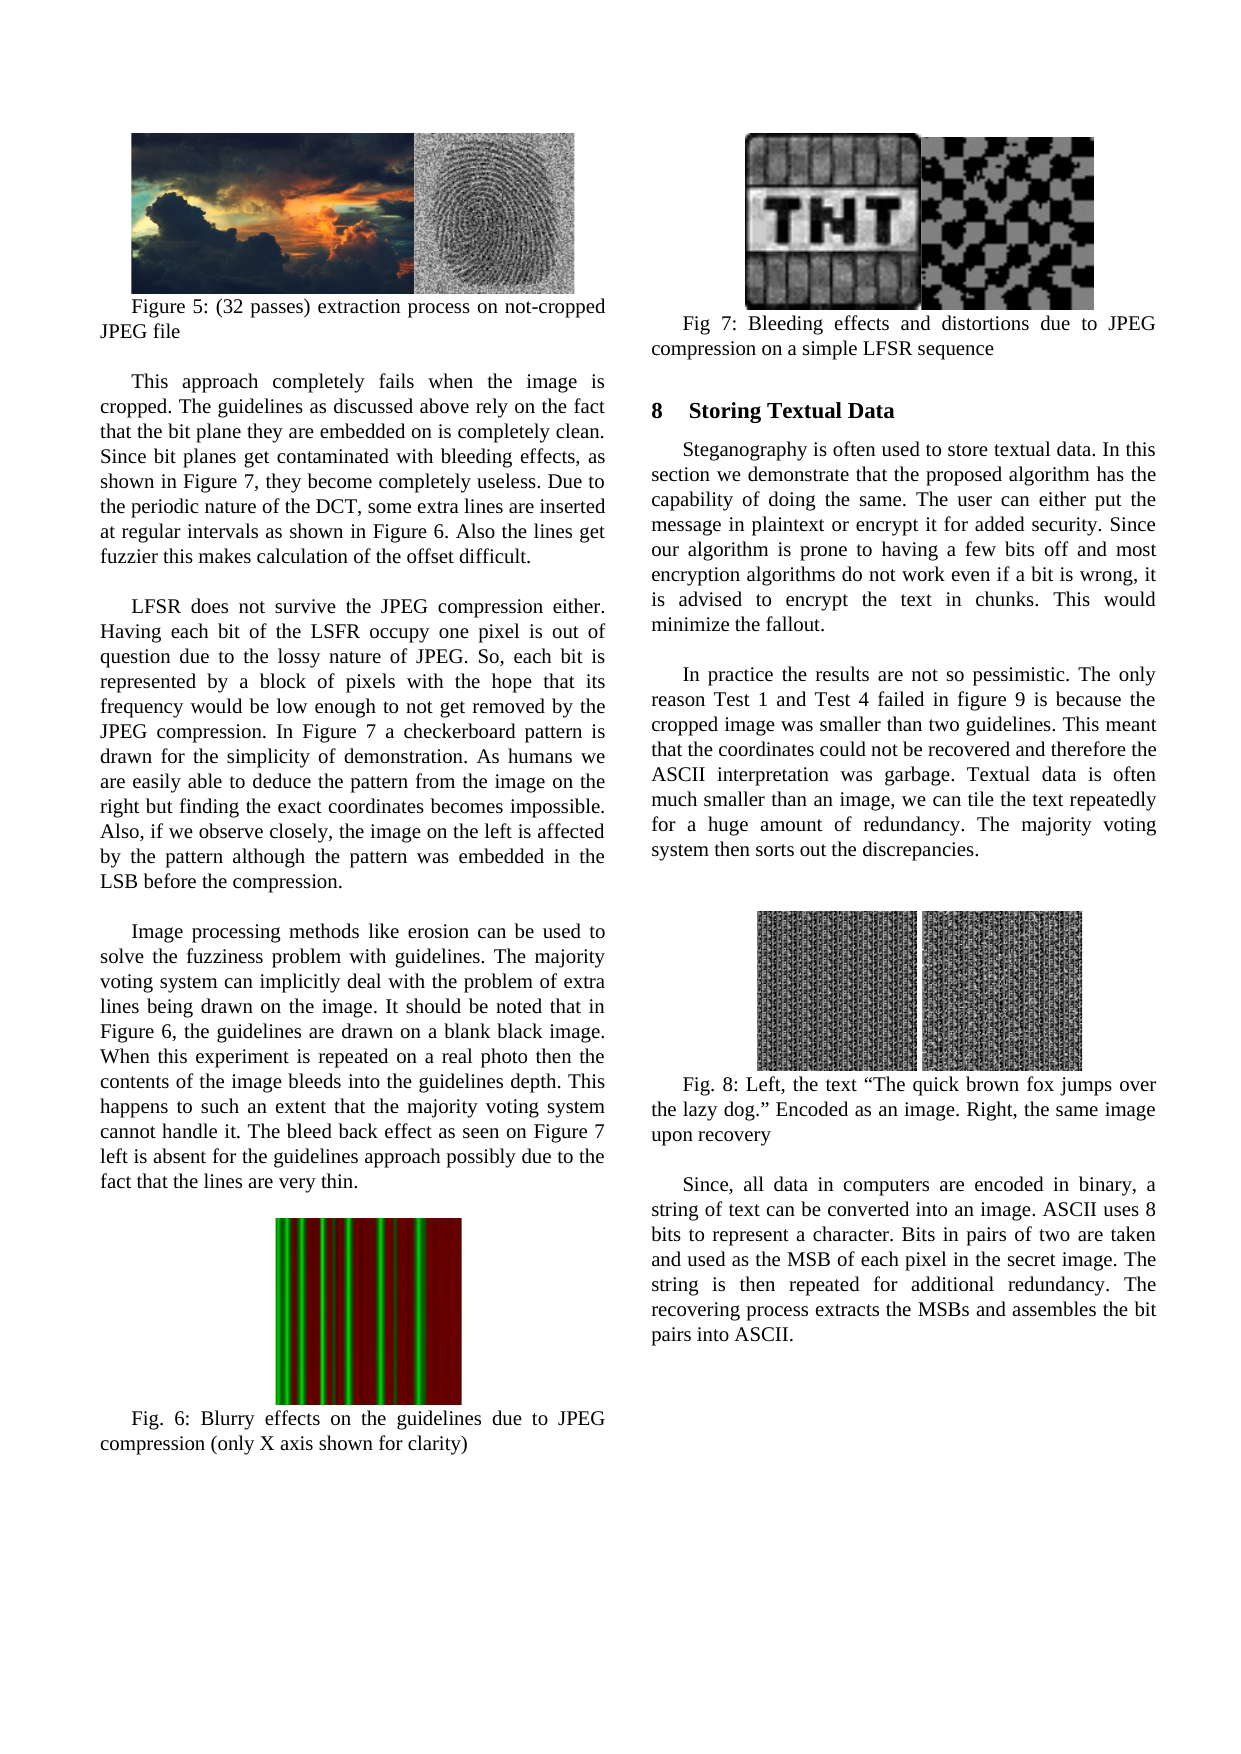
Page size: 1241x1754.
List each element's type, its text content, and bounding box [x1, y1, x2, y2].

text LFSR does not survive the JPEG compression either. Having each bit of the LSFR occupy one pixel is out of question due to the lossy nature of JPEG. So, each bit is represented by a block of pixels with the hope that its frequency would be low enough to not get removed by the JPEG compression. In Figure 7 a checkerboard pattern is drawn for the simplicity of demonstration. As humans we are easily able to deduce the pattern from the image on the right but finding the exact coordinates becomes impossible. Also, if we observe closely, the image on the left is affected by the pattern although the pattern was embedded in the LSB before the compression. [100, 593, 606, 893]
picture [275, 1218, 462, 1405]
text Figure 5: (32 passes) extraction process on not-cropped JPEG file [100, 293, 606, 343]
picture [757, 911, 917, 1071]
text Image processing methods like erosion can be used to solve the fuzziness problem with guidelines. The majority voting system can implicitly deal with the problem of extra lines being drawn on the image. It should be noted that in Figure 6, the guidelines are drawn on a blank black image. When this experiment is repeated on a real photo then the contents of the image bleeds into the guidelines depth. This happens to such an extent that the majority voting system cannot handle it. The bleed back effect as seen on Figure 7 left is absent for the guidelines approach possibly due to the fact that the lines are very thin. [100, 918, 606, 1193]
text 8 Storing Textual Data [651, 397, 1157, 423]
picture [745, 133, 1094, 310]
text Fig. 8: Left, the text “The quick brown fox jumps over the lazy dog.” Encoded as an image. Right, the same image upon recovery [651, 1071, 1157, 1146]
text Steganography is often used to store textual data. In this section we demonstrate that the proposed algorithm has the capability of doing the same. The user can either put the message in plaintext or encrypt it for added security. Since our algorithm is prone to having a few bits off and most encryption algorithms do not work even if a bit is wrong, it is advised to encrypt the text in chunks. This would minimize the fallout. [651, 436, 1157, 636]
text Fig. 6: Blurry effects on the guidelines due to JPEG compression (only X axis shown for clarity) [100, 1404, 606, 1454]
picture [922, 911, 1083, 1071]
picture [131, 133, 575, 294]
text In practice the results are not so pessimistic. The only reason Test 1 and Test 4 failed in figure 9 is because the cropped image was smaller than two guidelines. This meant that the coordinates could not be recovered and therefore the ASCII interpretation was garbage. Textual data is often much smaller than an image, we can tile the text repeatedly for a huge amount of redundancy. The majority voting system then sorts out the discrepancies. [651, 661, 1157, 861]
text This approach completely fails when the image is cropped. The guidelines as discussed above rely on the fact that the bit plane they are embedded on is completely clean. Since bit planes get contaminated with bleeding effects, as shown in Figure 7, they become completely useless. Due to the periodic nature of the DCT, some extra lines are inserted at regular intervals as shown in Figure 6. Also the lines get fuzzier this makes calculation of the offset difficult. [100, 368, 606, 568]
text Fig 7: Bleeding effects and distortions due to JPEG compression on a simple LFSR sequence [651, 309, 1157, 359]
text Since, all data in computers are encoded in binary, a string of text can be converted into an image. ASCII uses 8 bits to represent a character. Bits in pairs of two are taken and used as the MSB of each pixel in the secret image. The string is then repeated for additional redundancy. The recovering process extracts the MSBs and assembles the bit pairs into ASCII. [651, 1171, 1157, 1346]
